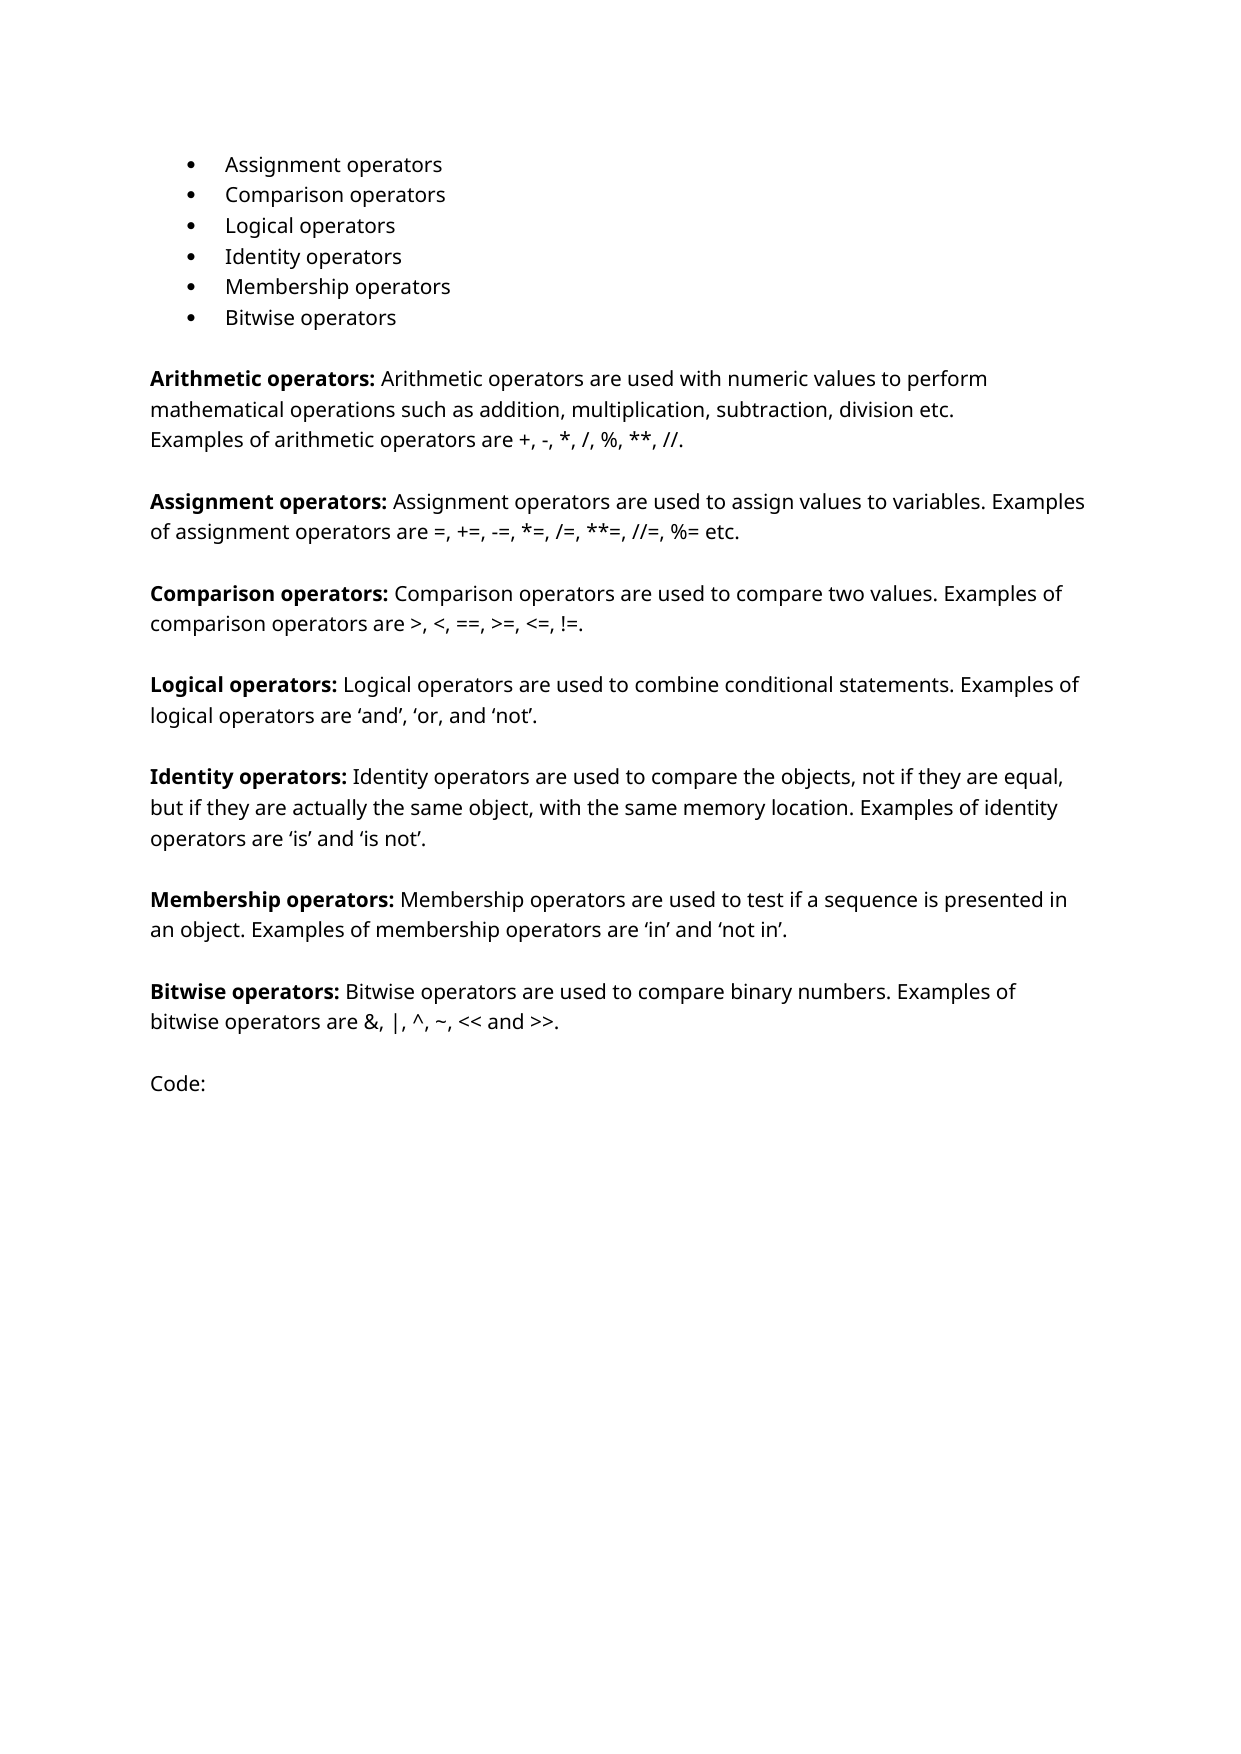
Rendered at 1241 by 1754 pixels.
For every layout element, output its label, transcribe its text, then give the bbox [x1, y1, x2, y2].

text Code: [150, 1069, 1090, 1097]
text Arithmetic operators: Arithmetic operators are used with numeric values to perform mathematical operations such as addition, multiplication, subtraction, division etc. [150, 364, 1090, 423]
list Comparison operators [187, 181, 1090, 209]
text Logical operators: Logical operators are used to combine conditional statements. Examples of logical operators are ‘and’, ‘or, and ‘not’. [150, 671, 1090, 730]
list Bitwise operators [187, 303, 1090, 332]
text Examples of arithmetic operators are +, -, *, /, %, **, //. [150, 426, 1090, 454]
list Membership operators [187, 272, 1090, 301]
text Comparison operators: Comparison operators are used to compare two values. Examples of comparison operators are >, <, ==, >=, <=, !=. [150, 579, 1090, 638]
text Bitwise operators: Bitwise operators are used to compare binary numbers. Examples of bitwise operators are &, |, ^, ~, << and >>. [150, 977, 1090, 1036]
text Membership operators: Membership operators are used to test if a sequence is presented in an object. Examples of membership operators are ‘in’ and ‘not in’. [150, 885, 1090, 944]
text Identity operators: Identity operators are used to compare the objects, not if they are equal, but if they are actually the same object, with the same memory location. Examples of identity operators are ‘is’ and ‘is not’. [150, 762, 1090, 852]
list Assignment operators [187, 150, 1090, 178]
list Identity operators [187, 242, 1090, 270]
text Assignment operators: Assignment operators are used to assign values to variables. Examples of assignment operators are =, +=, -=, *=, /=, **=, //=, %= etc. [150, 487, 1090, 546]
list Logical operators [187, 211, 1090, 240]
